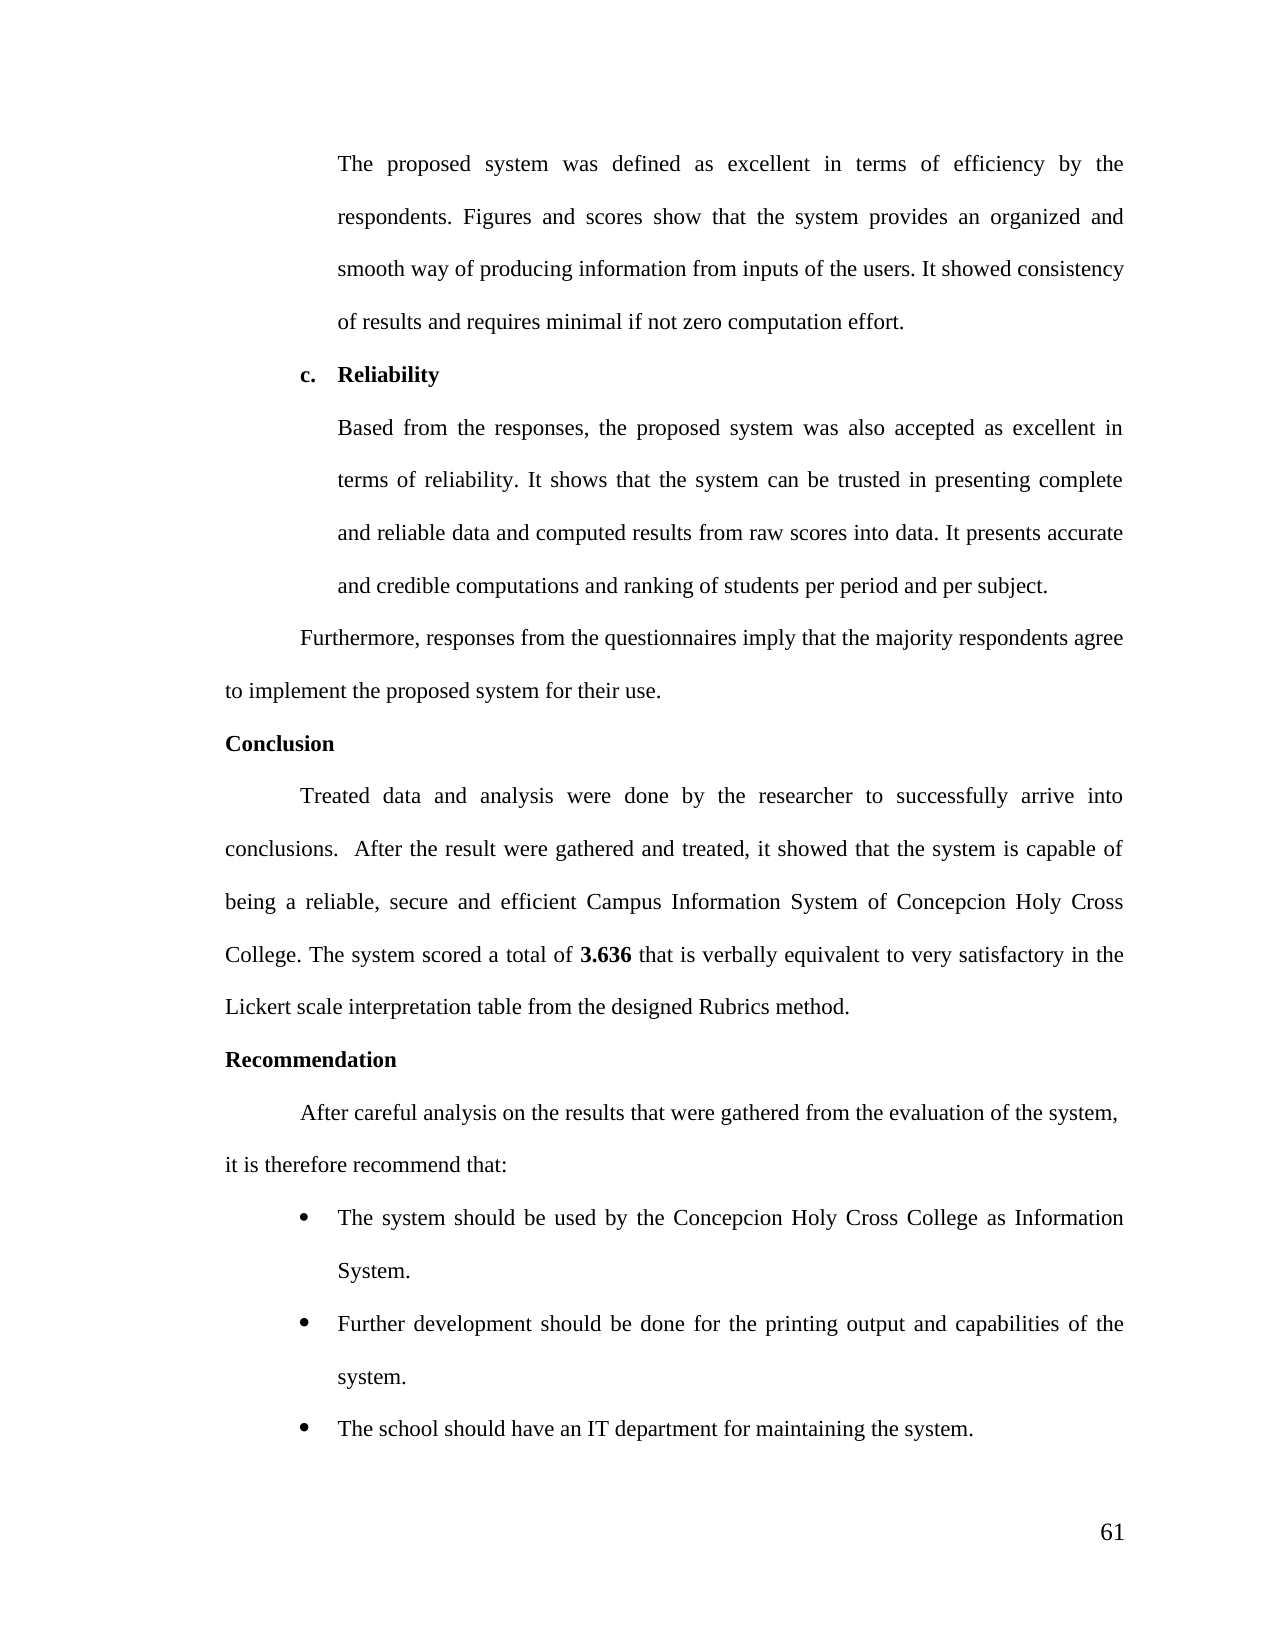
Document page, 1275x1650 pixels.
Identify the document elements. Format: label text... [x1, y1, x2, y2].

list Further development should be done for the printing output and capabilities of the system. [300, 1309, 1125, 1389]
list The school should have an IT department for maintaining the system. [300, 1415, 1125, 1442]
list The system should be used by the Concepcion Holy Cross College as Information System. [300, 1204, 1125, 1283]
text Recommendation [225, 1046, 1125, 1072]
list The proposed system was defined as excellent in terms of efficiency by the respondents. Figures and scores show that the system provides an organized and smooth way of producing information from inputs of the users. It showed consistency of results and requires minimal if not zero computation effort. [337, 150, 1125, 334]
text Conclusion [225, 730, 1125, 756]
list Reliability [300, 361, 1125, 387]
text Treated data and analysis were done by the researcher to successfully arrive into conclusions. After the result were gathered and treated, it showed that the system is capable of being a reliable, secure and efficient Campus Information System of Concepcion Holy Cross College. The system scored a total of 3.636 that is verbally equivalent to very satisfactory in the Lickert scale interpretation table from the designed Rubrics method. [225, 782, 1125, 1020]
list Based from the responses, the proposed system was also accepted as excellent in terms of reliability. It shows that the system can be trusted in presenting complete and reliable data and computed results from raw scores into data. It presents accurate and credible computations and ranking of students per period and per subject. [337, 413, 1125, 598]
text Furthermore, responses from the questionnaires imply that the majority respondents agree to implement the proposed system for their use. [225, 624, 1125, 703]
text After careful analysis on the results that were gathered from the evaluation of the system, it is therefore recommend that: [225, 1099, 1125, 1178]
